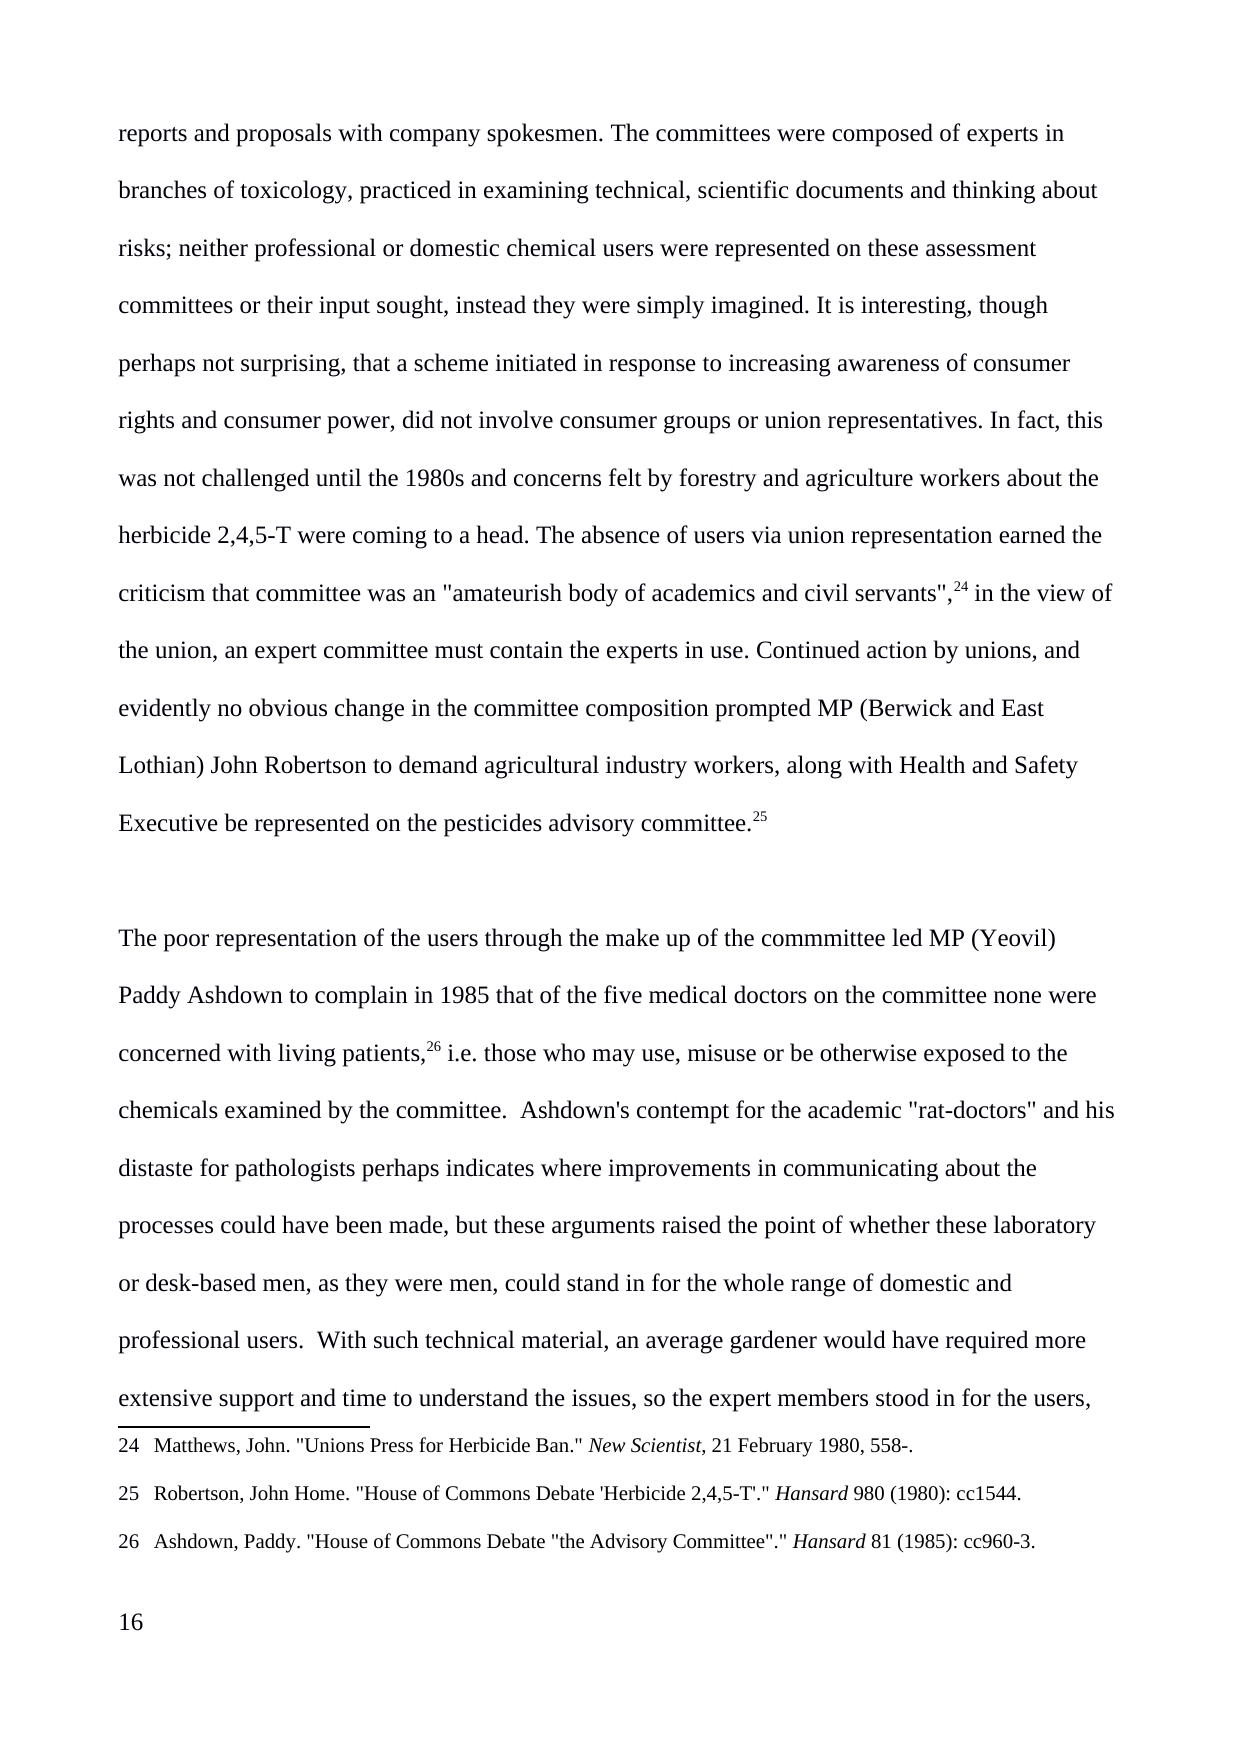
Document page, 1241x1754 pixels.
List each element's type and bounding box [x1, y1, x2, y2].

text [118, 923, 1122, 1412]
text [118, 118, 1122, 837]
